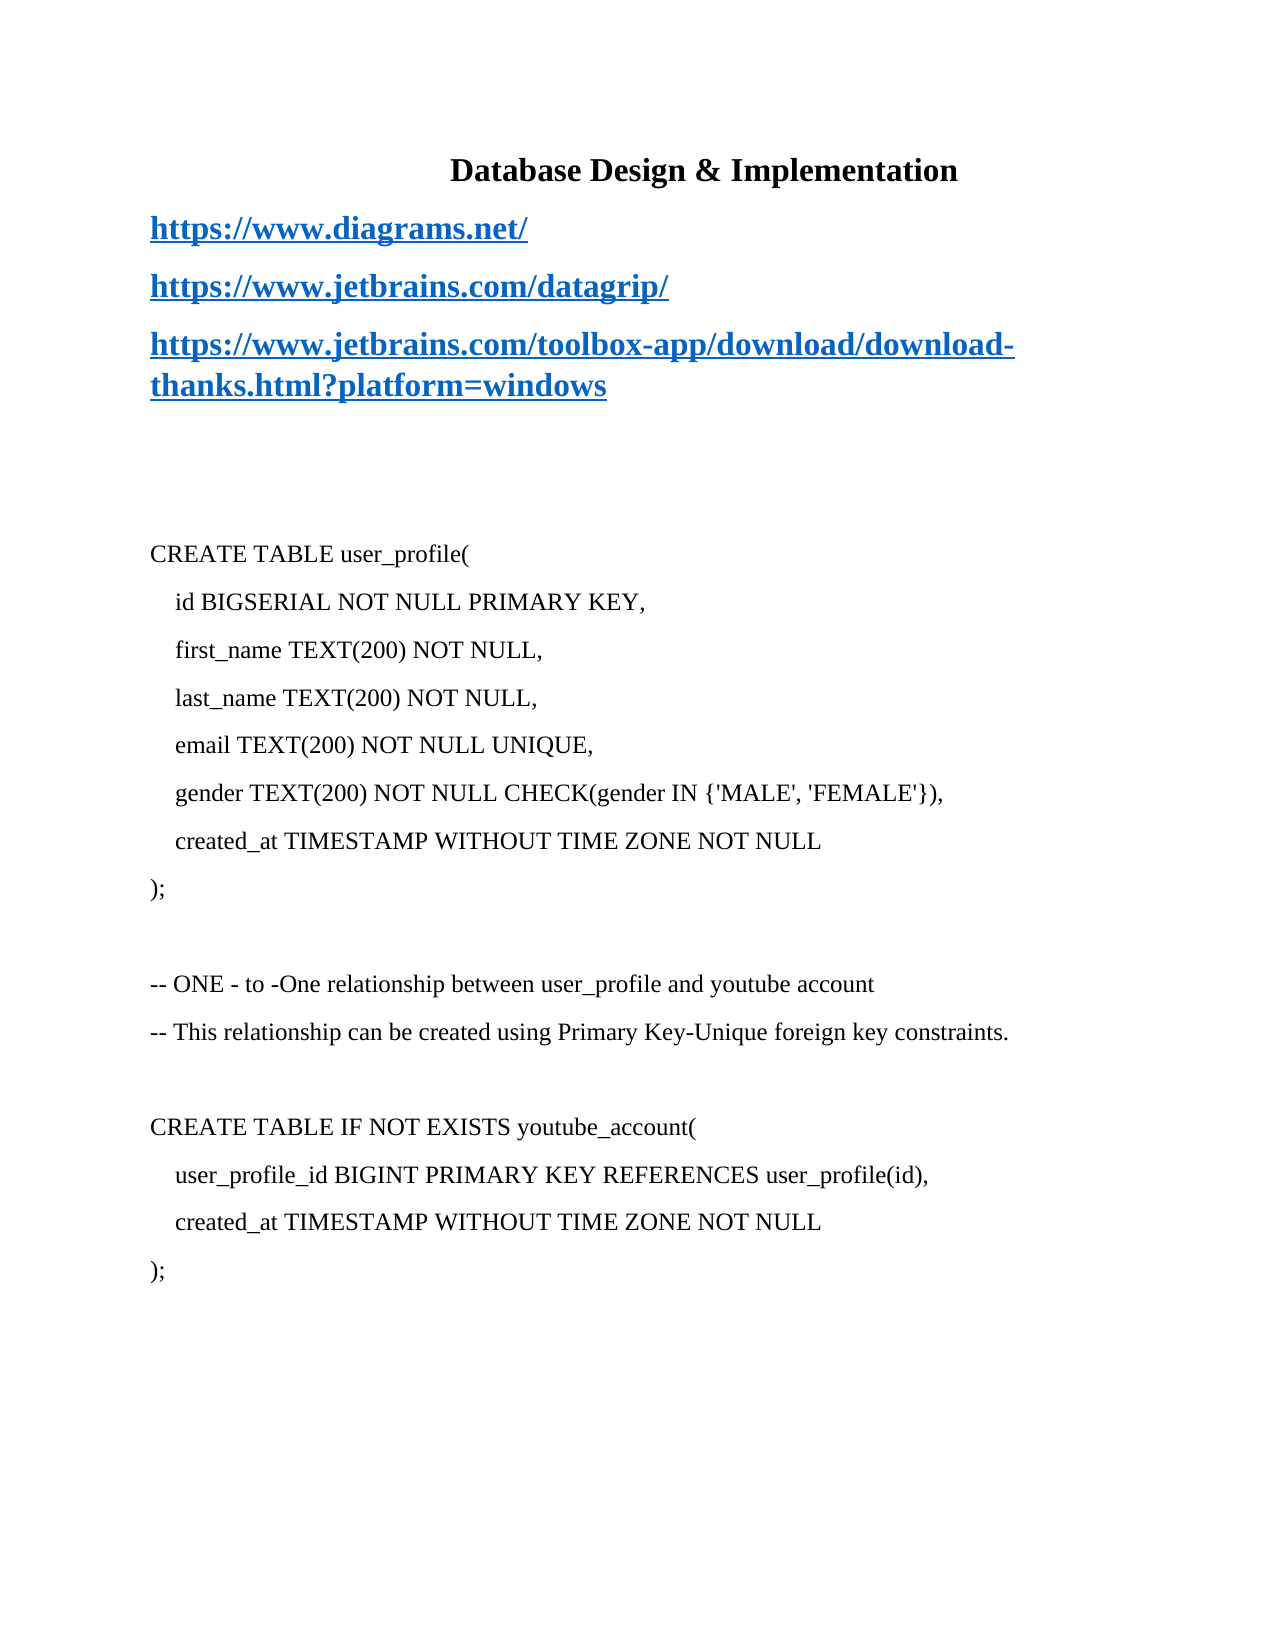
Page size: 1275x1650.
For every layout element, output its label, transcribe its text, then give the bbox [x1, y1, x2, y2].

text ); [150, 873, 1125, 902]
text -- This relationship can be created using Primary Key-Unique foreign key constraints. [150, 1017, 1125, 1045]
text https://www.jetbrains.com/datagrip/ [150, 266, 1125, 304]
text email TEXT(200) NOT NULL UNIQUE, [150, 730, 1125, 759]
text Database Design & Implementation [375, 150, 1125, 188]
text created_at TIMESTAMP WITHOUT TIME ZONE NOT NULL [150, 826, 1125, 854]
text first_name TEXT(200) NOT NULL, [150, 635, 1125, 664]
text ); [150, 1255, 1125, 1284]
text id BIGSERIAL NOT NULL PRIMARY KEY, [150, 587, 1125, 616]
text last_name TEXT(200) NOT NULL, [150, 683, 1125, 711]
text gender TEXT(200) NOT NULL CHECK(gender IN {'MALE', 'FEMALE'}), [150, 778, 1125, 807]
text CREATE TABLE IF NOT EXISTS youtube_account( [150, 1112, 1125, 1141]
text https://www.jetbrains.com/toolbox-app/download/download-thanks.html?platform=windows [150, 324, 1125, 404]
text -- ONE - to -One relationship between user_profile and youtube account [150, 969, 1125, 998]
text https://www.diagrams.net/ [150, 208, 1125, 246]
text user_profile_id BIGINT PRIMARY KEY REFERENCES user_profile(id), [150, 1160, 1125, 1188]
text CREATE TABLE user_profile( [150, 539, 1125, 568]
text created_at TIMESTAMP WITHOUT TIME ZONE NOT NULL [150, 1207, 1125, 1236]
